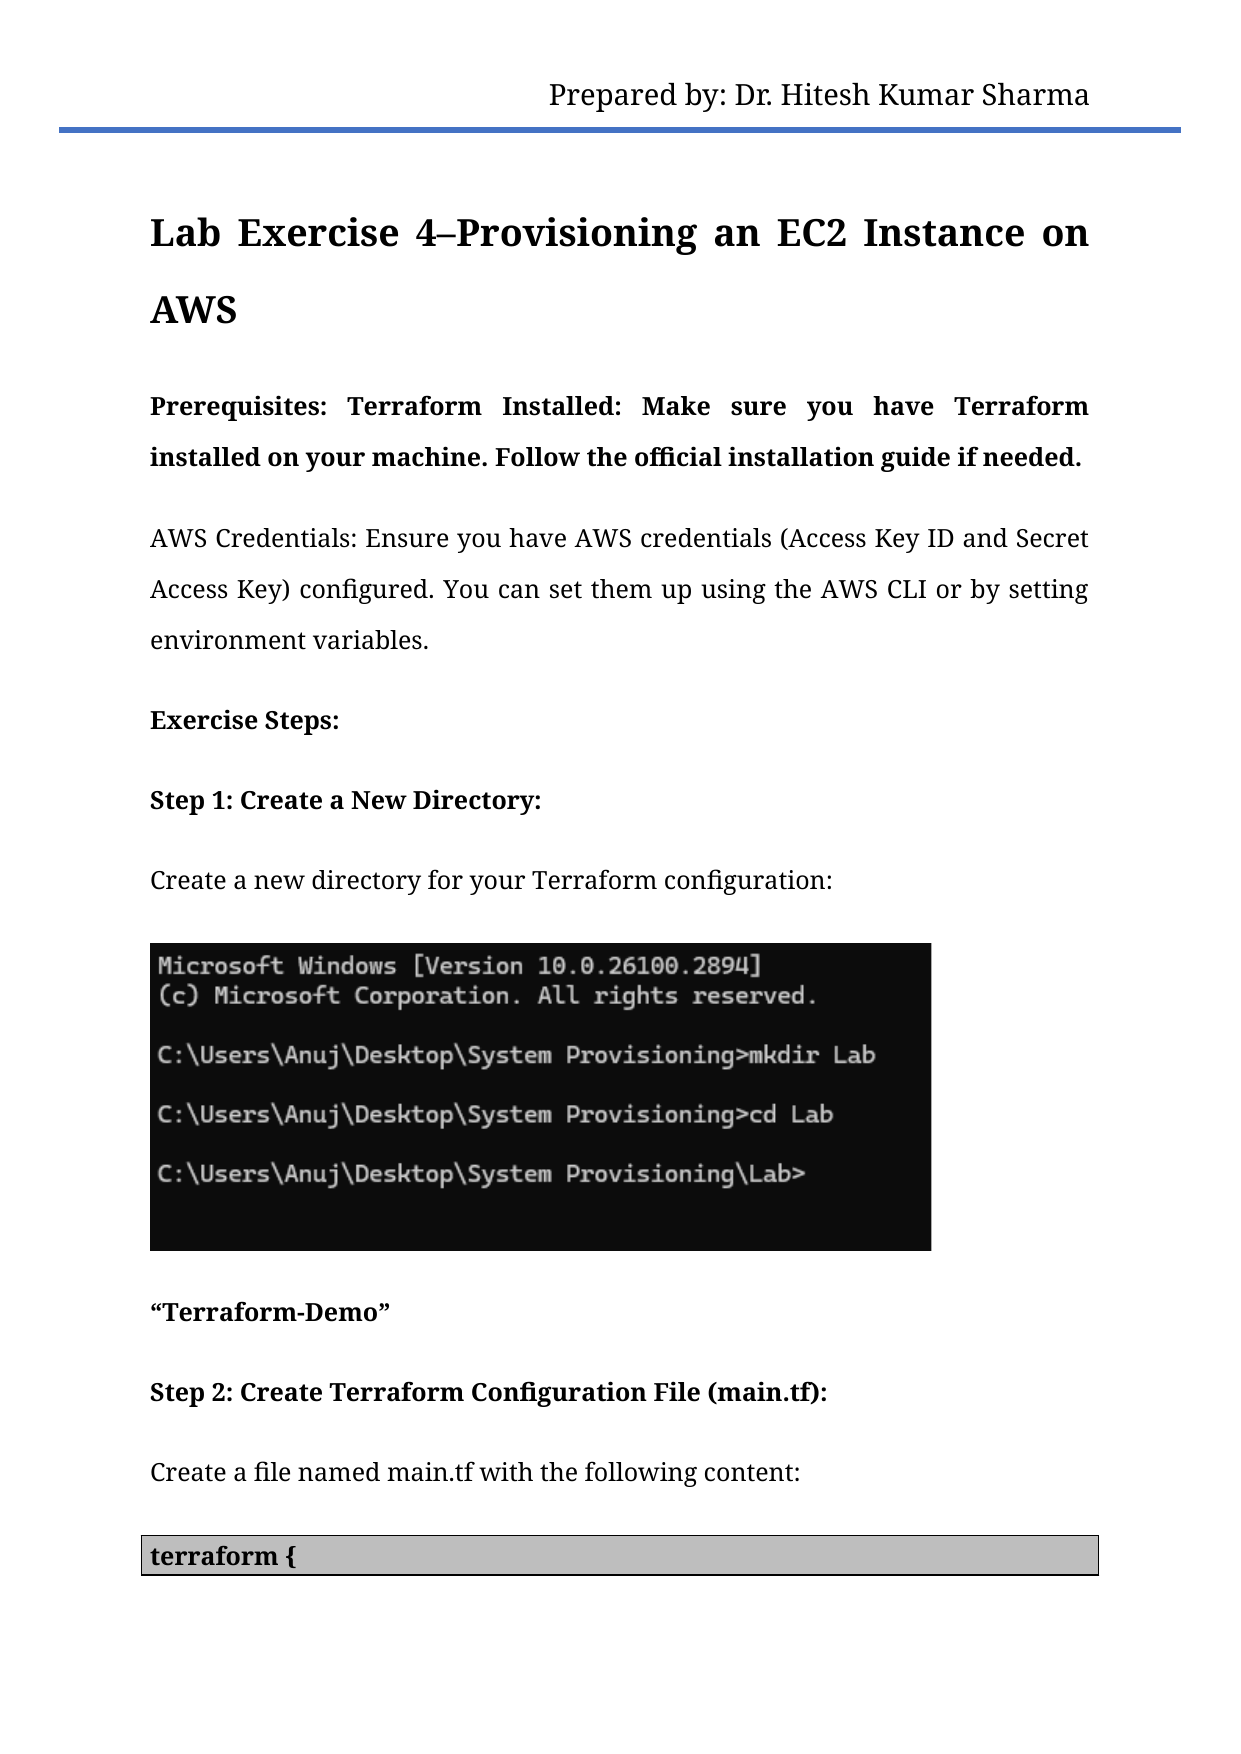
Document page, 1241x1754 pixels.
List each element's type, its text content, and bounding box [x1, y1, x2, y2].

text Step 1: Create a New Directory: [150, 783, 1090, 817]
text Create a new directory for your Terraform configuration: [150, 863, 1090, 897]
text Exercise Steps: [150, 703, 1090, 737]
text “Terraform-Demo” [150, 1294, 1090, 1329]
text Step 2: Create Terraform Configuration File (main.tf): [150, 1375, 1090, 1409]
text Lab Exercise 4–Provisioning an EC2 Instance on AWS [150, 207, 1090, 334]
text AWS Credentials: Ensure you have AWS credentials (Access Key ID and Secret Access Key) configured. You can set them up using the AWS CLI or by setting environment variables. [150, 520, 1090, 656]
text Prerequisites: Terraform Installed: Make sure you have Terraform installed on your machine. Follow the official installation guide if needed. [150, 389, 1090, 474]
text Create a file named main.tf with the following content: [150, 1455, 1090, 1489]
picture [150, 943, 932, 1251]
text terraform { [142, 1536, 1098, 1574]
